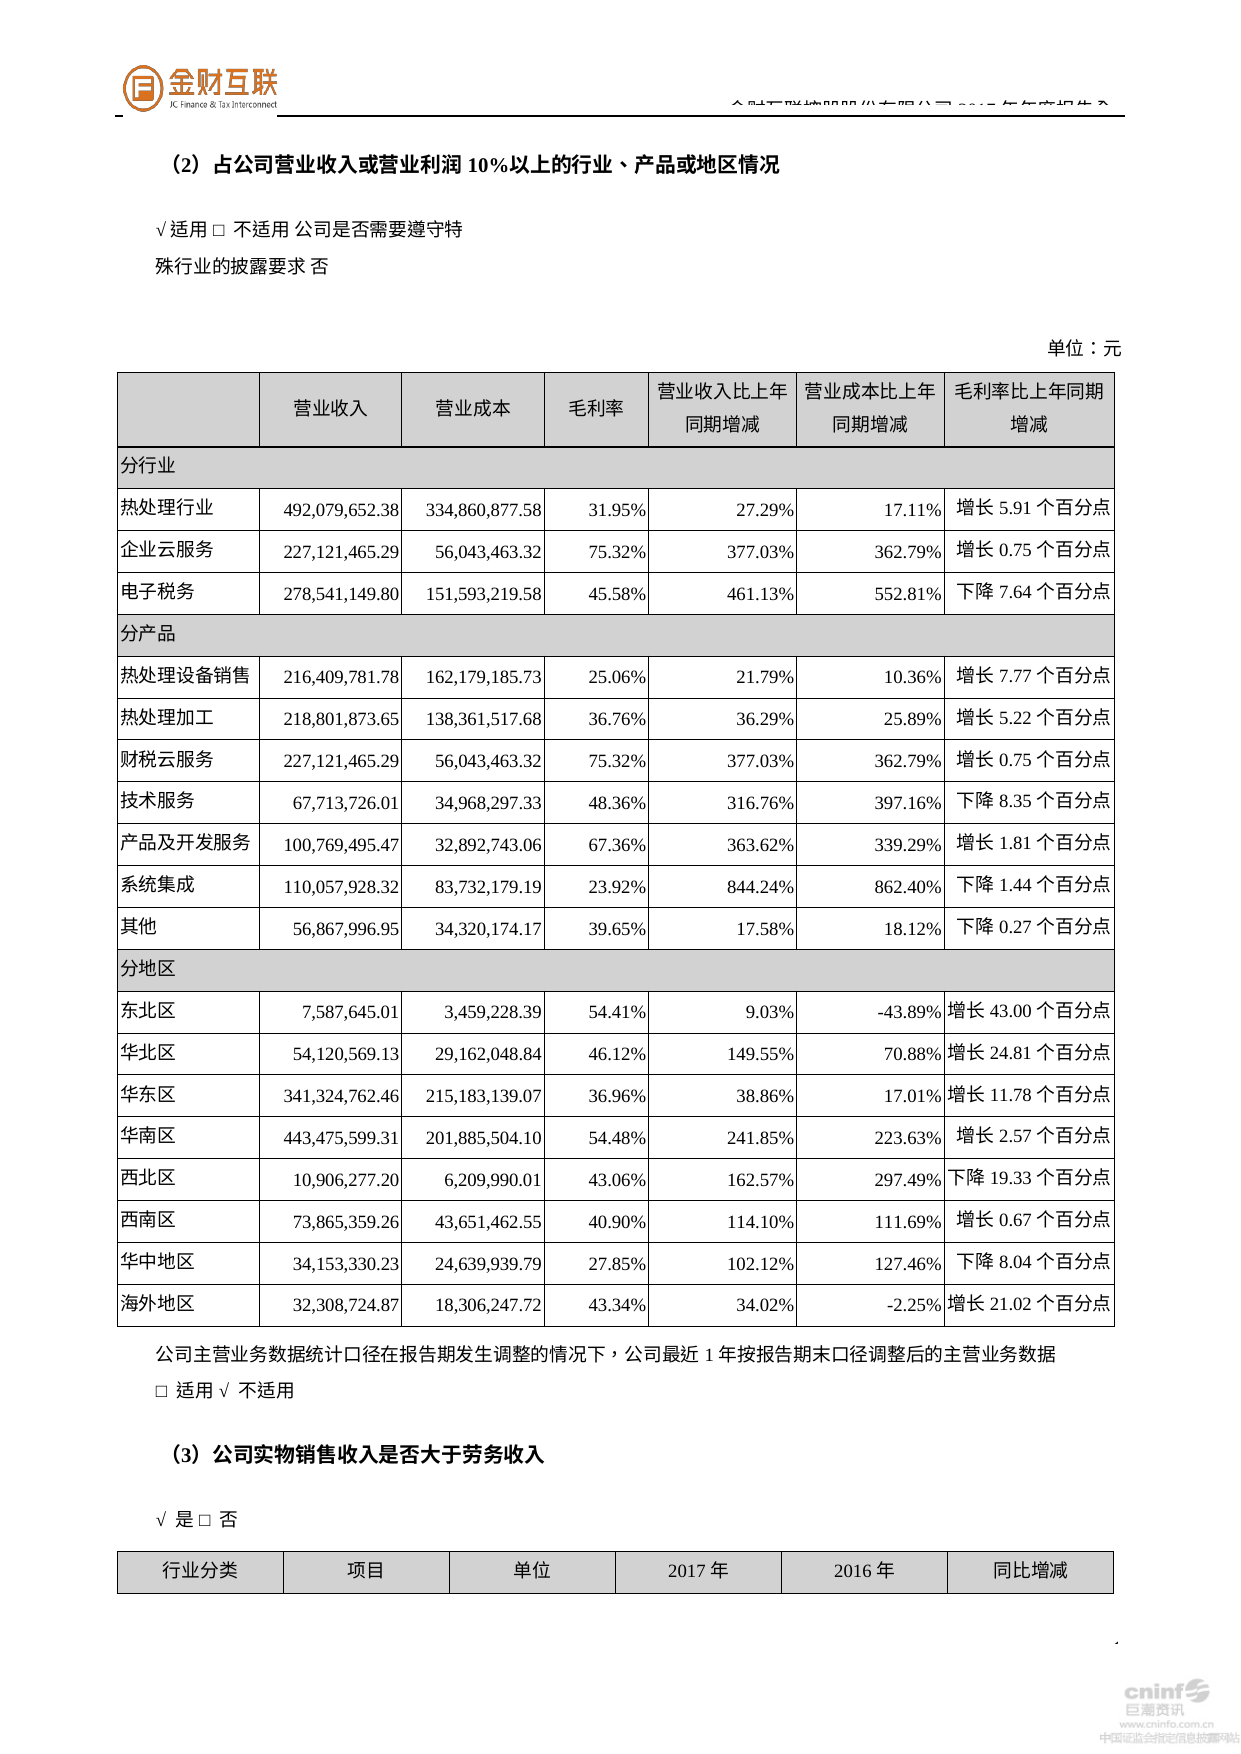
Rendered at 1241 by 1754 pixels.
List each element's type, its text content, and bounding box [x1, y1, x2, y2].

table_header 行业分类 [118, 1552, 283, 1593]
table_header 营业收入 [260, 373, 401, 446]
table_cell 21.79% [649, 657, 796, 697]
table_cell 461.13% [649, 573, 796, 614]
table_cell 151,593,219.58 [402, 573, 544, 614]
table_cell 201,885,504.10 [402, 1117, 544, 1158]
table_cell 增长 24.81 个百分点 [945, 1034, 1114, 1074]
table_cell 32,308,724.87 [260, 1285, 401, 1326]
table_cell 227,121,465.29 [260, 740, 401, 781]
table_cell 54.48% [545, 1117, 648, 1158]
table_cell 华中地区 [118, 1243, 259, 1284]
table_cell 华南区 [118, 1117, 259, 1158]
table_header 单位 [450, 1552, 615, 1593]
table_cell 西北区 [118, 1159, 259, 1200]
table_cell 844.24% [649, 866, 796, 907]
table_cell 分产品 [118, 615, 1114, 656]
table_cell 财税云服务 [118, 740, 259, 781]
table_cell 34.02% [649, 1285, 796, 1326]
table_cell 技术服务 [118, 782, 259, 823]
table_cell 54,120,569.13 [260, 1034, 401, 1074]
table_cell 48.36% [545, 782, 648, 823]
table_cell 162,179,185.73 [402, 657, 544, 697]
table_cell 149.55% [649, 1034, 796, 1074]
table_cell 产品及开发服务 [118, 824, 259, 865]
table_cell 138,361,517.68 [402, 699, 544, 739]
table_cell 32,892,743.06 [402, 824, 544, 865]
table_cell 热处理设备销售 [118, 657, 259, 697]
table_cell 67,713,726.01 [260, 782, 401, 823]
table_header 2016 年 [782, 1552, 947, 1593]
table_cell 增长 5.22 个百分点 [945, 699, 1114, 739]
table_cell 7,587,645.01 [260, 992, 401, 1032]
table_cell 70.88% [797, 1034, 944, 1074]
table_cell 25.06% [545, 657, 648, 697]
table_cell 83,732,179.19 [402, 866, 544, 907]
table_cell 34,968,297.33 [402, 782, 544, 823]
table_cell 443,475,599.31 [260, 1117, 401, 1158]
text √ 适用 □ 不适用 公司是否需要遵守特殊行业的披露要求 否 [156, 217, 476, 279]
table_cell 增长 21.02 个百分点 [945, 1285, 1114, 1326]
table_cell 241.85% [649, 1117, 796, 1158]
table_header 2017 年 [616, 1552, 781, 1593]
table_cell 114.10% [649, 1201, 796, 1242]
table_cell 10.36% [797, 657, 944, 697]
table_cell 127.46% [797, 1243, 944, 1284]
table_cell 363.62% [649, 824, 796, 865]
table_cell 56,043,463.32 [402, 740, 544, 781]
table_header 同比增减 [948, 1552, 1113, 1593]
table_cell 增长 1.81 个百分点 [945, 824, 1114, 865]
table_header 营业收入比上年 同期增减 [649, 373, 796, 446]
subtitle （2）占公司营业收入或营业利润 10%以上的行业、产品或地区情况 [160, 150, 1124, 179]
table_cell 341,324,762.46 [260, 1075, 401, 1116]
table_cell 111.69% [797, 1201, 944, 1242]
table_cell 34,153,330.23 [260, 1243, 401, 1284]
table_cell 24,639,939.79 [402, 1243, 544, 1284]
table_cell 334,860,877.58 [402, 489, 544, 530]
table_cell 东北区 [118, 992, 259, 1032]
table_cell 17.01% [797, 1075, 944, 1116]
text 单位：元 [1047, 335, 1240, 361]
table_cell -43.89% [797, 992, 944, 1032]
text 公司主营业务数据统计口径在报告期发生调整的情况下，公司最近 1 年按报告期末口径调整后的主营业务数据 [156, 1341, 1124, 1366]
table_cell 西南区 [118, 1201, 259, 1242]
table_cell 增长 11.78 个百分点 [945, 1075, 1114, 1116]
table_cell 下降 0.27 个百分点 [945, 908, 1114, 949]
picture [123, 65, 277, 120]
table_header [118, 373, 259, 446]
table_cell 218,801,873.65 [260, 699, 401, 739]
table_header 毛利率比上年同期 增减 [945, 373, 1114, 446]
table_cell 23.92% [545, 866, 648, 907]
text □ 适用 √ 不适用 [156, 1377, 1124, 1402]
table_cell 分地区 [118, 950, 1114, 991]
table_cell 397.16% [797, 782, 944, 823]
table_header 营业成本 [402, 373, 544, 446]
table_cell 43.34% [545, 1285, 648, 1326]
table_cell 热处理行业 [118, 489, 259, 530]
table_cell 18,306,247.72 [402, 1285, 544, 1326]
table_cell 339.29% [797, 824, 944, 865]
table_cell 162.57% [649, 1159, 796, 1200]
table_cell 54.41% [545, 992, 648, 1032]
subtitle （3）公司实物销售收入是否大于劳务收入 [160, 1440, 1124, 1468]
table_cell 377.03% [649, 740, 796, 781]
table_cell 43,651,462.55 [402, 1201, 544, 1242]
table_cell 增长 43.00 个百分点 [945, 992, 1114, 1032]
table_cell 企业云服务 [118, 531, 259, 572]
table_cell 29,162,048.84 [402, 1034, 544, 1074]
table_cell 增长 7.77 个百分点 [945, 657, 1114, 697]
table_cell 18.12% [797, 908, 944, 949]
table_cell 39.65% [545, 908, 648, 949]
table_cell 17.58% [649, 908, 796, 949]
table_cell 下降 19.33 个百分点 [945, 1159, 1114, 1200]
table_cell -2.25% [797, 1285, 944, 1326]
table_cell 492,079,652.38 [260, 489, 401, 530]
table_cell 56,867,996.95 [260, 908, 401, 949]
table_cell 27.85% [545, 1243, 648, 1284]
table_cell 75.32% [545, 531, 648, 572]
table_cell 216,409,781.78 [260, 657, 401, 697]
table_cell 热处理加工 [118, 699, 259, 739]
table_cell 110,057,928.32 [260, 866, 401, 907]
table_cell 36.29% [649, 699, 796, 739]
table_cell 43.06% [545, 1159, 648, 1200]
table_cell 102.12% [649, 1243, 796, 1284]
table_cell 电子税务 [118, 573, 259, 614]
table_cell 40.90% [545, 1201, 648, 1242]
table_cell 46.12% [545, 1034, 648, 1074]
table_cell 27.29% [649, 489, 796, 530]
table_cell 45.58% [545, 573, 648, 614]
table_cell 分行业 [118, 448, 1114, 488]
table_cell 17.11% [797, 489, 944, 530]
table_cell 华北区 [118, 1034, 259, 1074]
table_cell 6,209,990.01 [402, 1159, 544, 1200]
table_cell 增长 0.67 个百分点 [945, 1201, 1114, 1242]
table_cell 下降 1.44 个百分点 [945, 866, 1114, 907]
table_cell 215,183,139.07 [402, 1075, 544, 1116]
table_cell 377.03% [649, 531, 796, 572]
table_cell 362.79% [797, 531, 944, 572]
table_cell 系统集成 [118, 866, 259, 907]
table_cell 316.76% [649, 782, 796, 823]
table_cell 73,865,359.26 [260, 1201, 401, 1242]
table_cell 增长 0.75 个百分点 [945, 531, 1114, 572]
table_cell 增长 5.91 个百分点 [945, 489, 1114, 530]
table_cell 56,043,463.32 [402, 531, 544, 572]
table_cell 67.36% [545, 824, 648, 865]
table_cell 100,769,495.47 [260, 824, 401, 865]
table_header 营业成本比上年 同期增减 [797, 373, 944, 446]
table_cell 297.49% [797, 1159, 944, 1200]
table_cell 36.96% [545, 1075, 648, 1116]
table_cell 223.63% [797, 1117, 944, 1158]
table_cell 278,541,149.80 [260, 573, 401, 614]
table_cell 增长 2.57 个百分点 [945, 1117, 1114, 1158]
table_cell 9.03% [649, 992, 796, 1032]
table_cell 25.89% [797, 699, 944, 739]
table_cell 362.79% [797, 740, 944, 781]
table_cell 海外地区 [118, 1285, 259, 1326]
table_cell 552.81% [797, 573, 944, 614]
table_cell 下降 7.64 个百分点 [945, 573, 1114, 614]
picture [1099, 1673, 1241, 1754]
table_cell 3,459,228.39 [402, 992, 544, 1032]
table_cell 31.95% [545, 489, 648, 530]
table_header 项目 [284, 1552, 449, 1593]
table_cell 10,906,277.20 [260, 1159, 401, 1200]
table_cell 862.40% [797, 866, 944, 907]
table_cell 下降 8.04 个百分点 [945, 1243, 1114, 1284]
table_cell 其他 [118, 908, 259, 949]
text √ 是 □ 否 [156, 1507, 1124, 1532]
table_cell 227,121,465.29 [260, 531, 401, 572]
table_cell 华东区 [118, 1075, 259, 1116]
table_header 毛利率 [545, 373, 648, 446]
table_cell 增长 0.75 个百分点 [945, 740, 1114, 781]
table_cell 下降 8.35 个百分点 [945, 782, 1114, 823]
table_cell 36.76% [545, 699, 648, 739]
table_cell 34,320,174.17 [402, 908, 544, 949]
table_cell 38.86% [649, 1075, 796, 1116]
table_cell 75.32% [545, 740, 648, 781]
